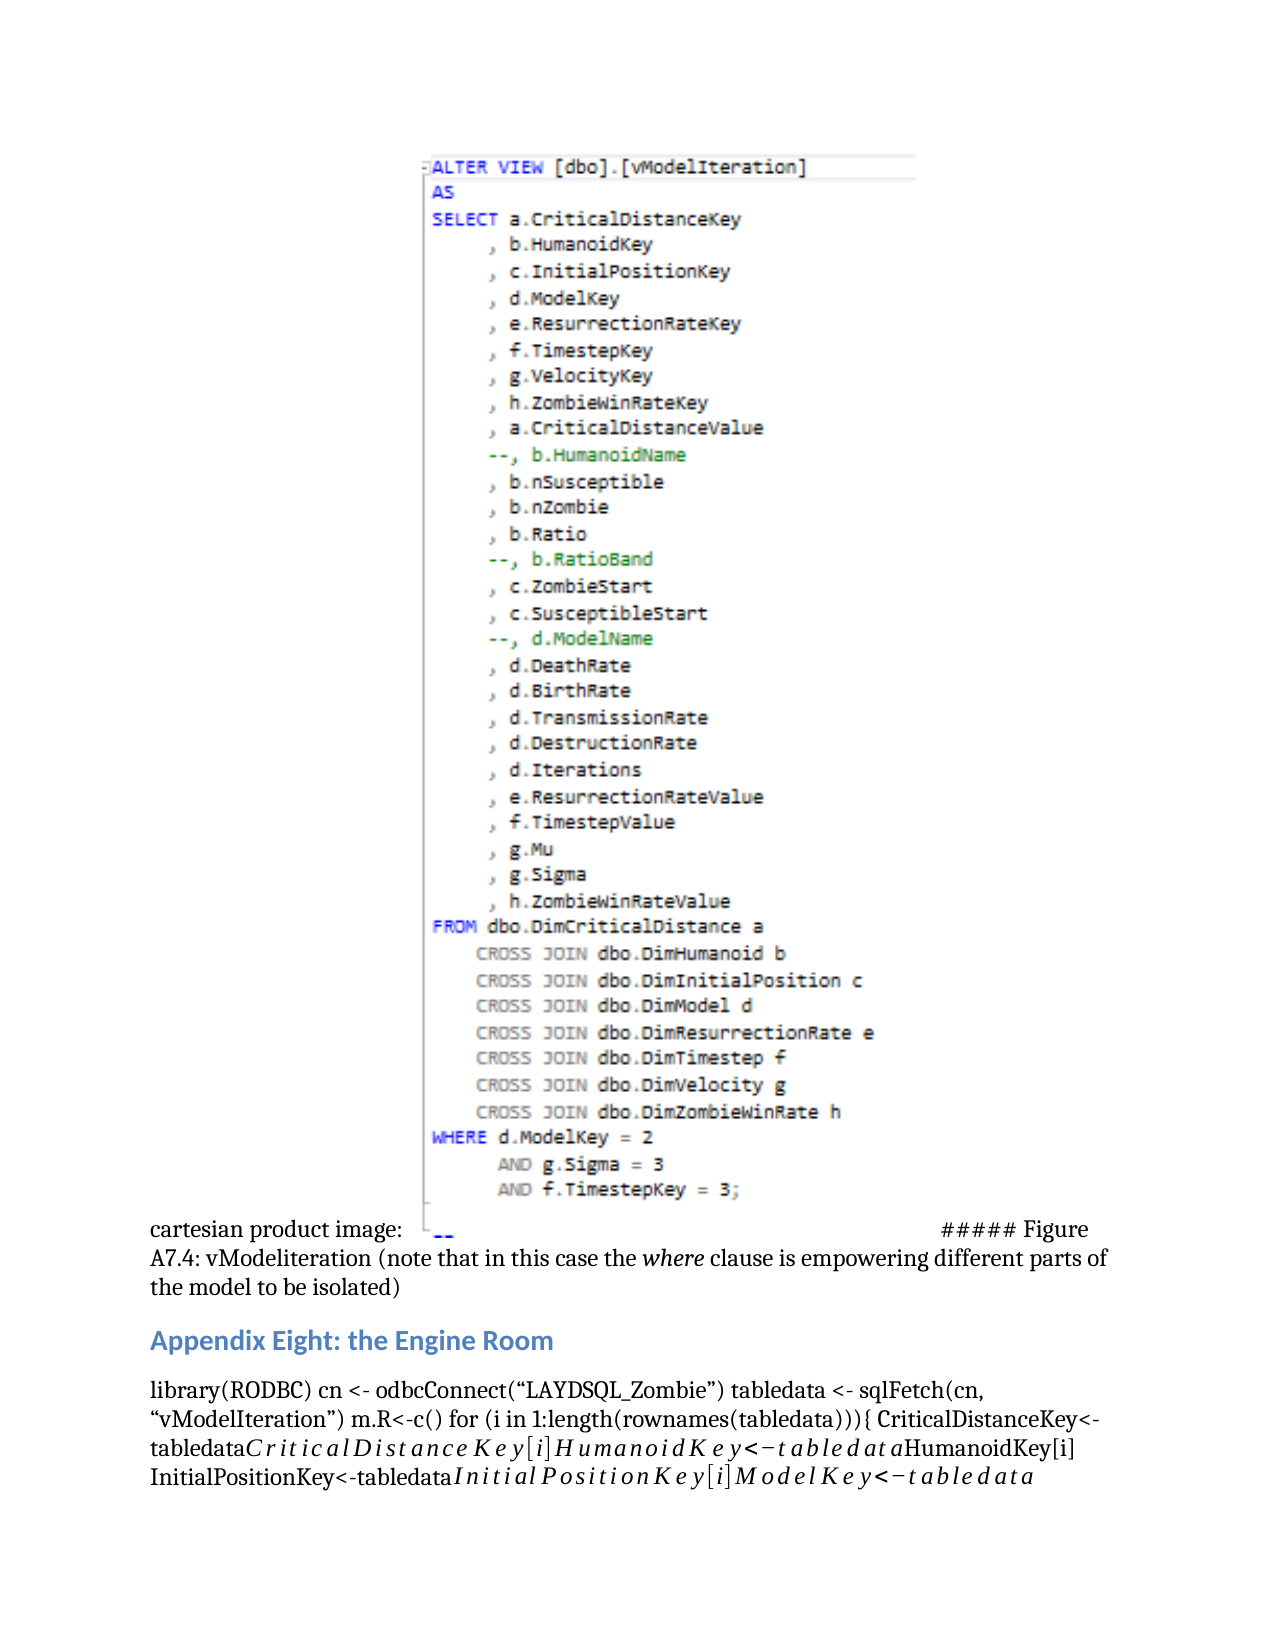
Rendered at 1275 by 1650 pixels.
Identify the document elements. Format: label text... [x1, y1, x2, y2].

picture [421, 150, 916, 1238]
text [150, 1376, 1125, 1491]
subtitle Appendix Eight: the Engine Room [150, 1322, 1125, 1358]
